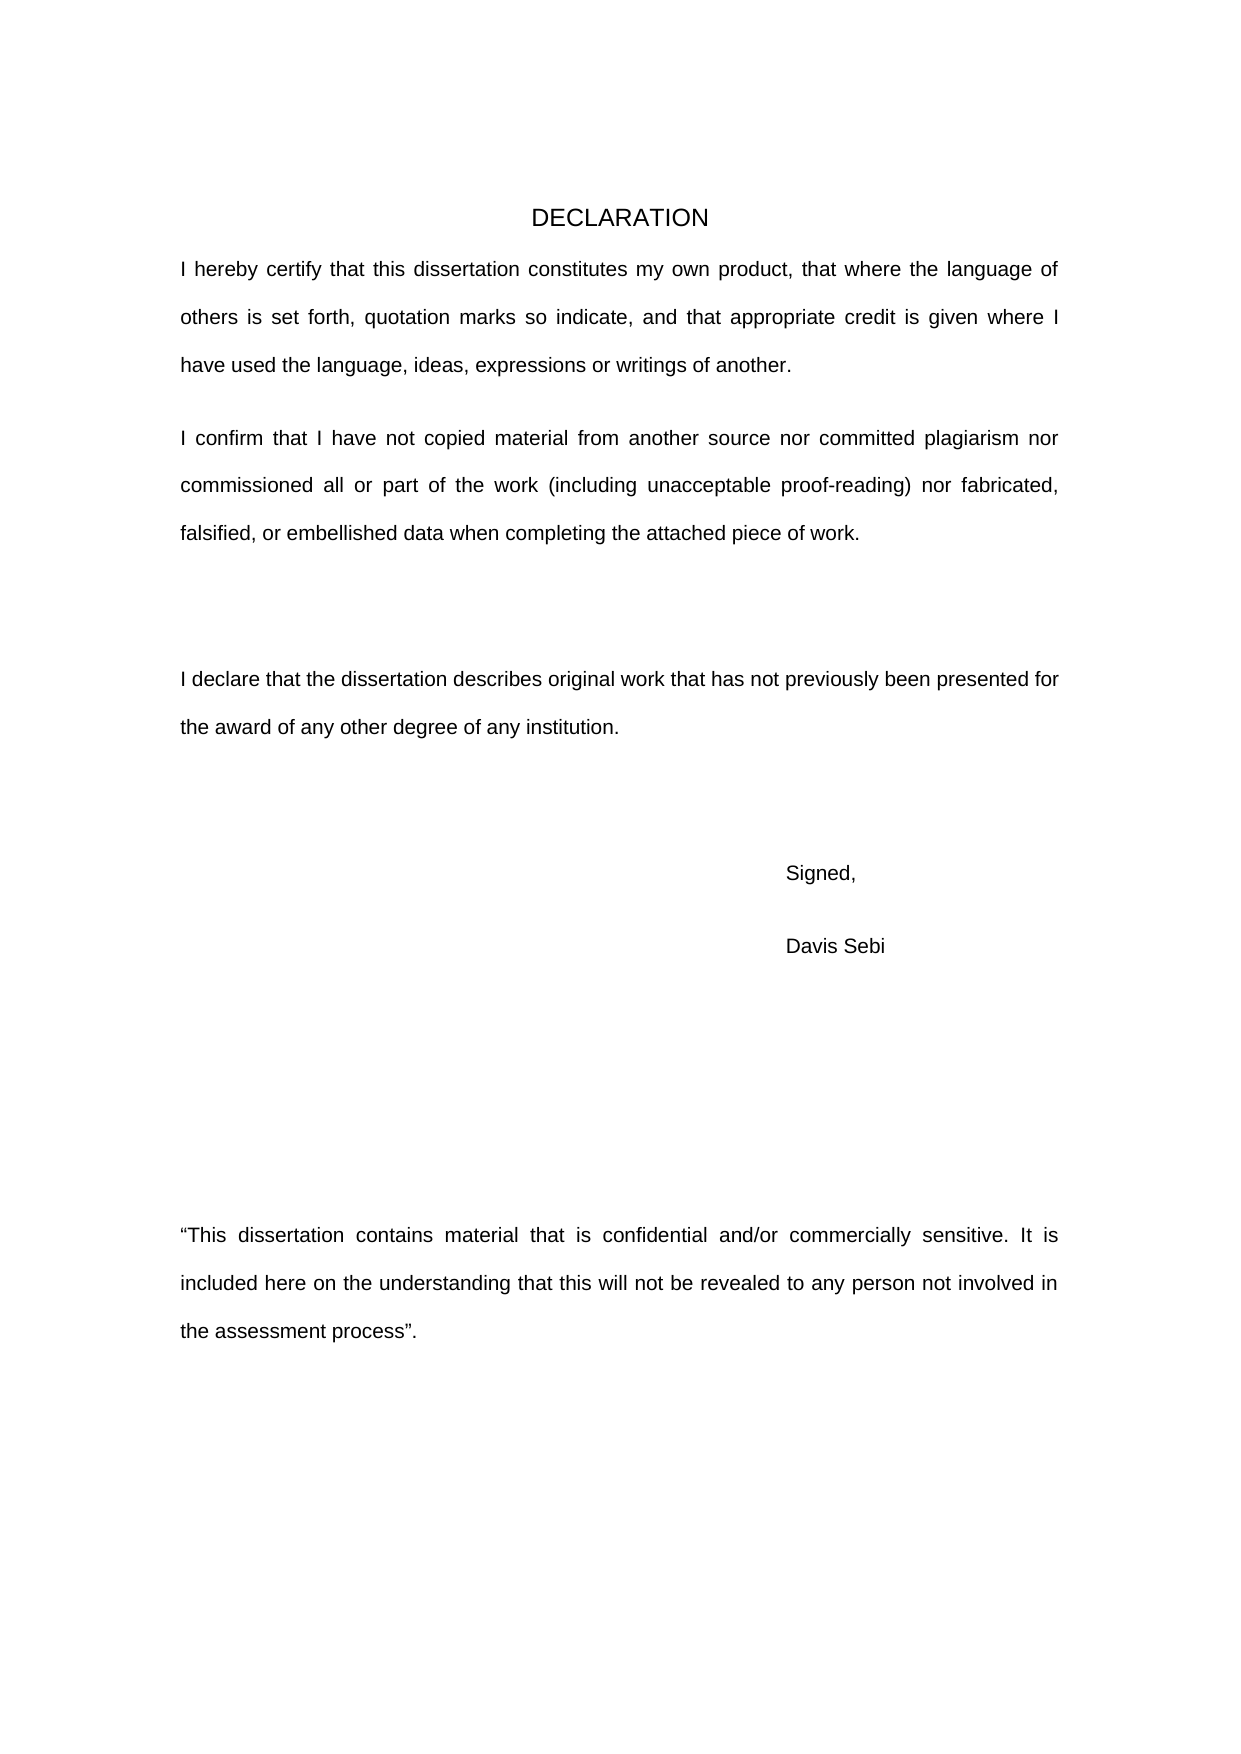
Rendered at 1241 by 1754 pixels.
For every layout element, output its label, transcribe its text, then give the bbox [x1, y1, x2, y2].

text Davis Sebi [786, 934, 1060, 958]
text DECLARATION [180, 203, 1060, 232]
text Signed, [786, 861, 1060, 885]
text “This dissertation contains material that is confidential and/or commercially sensitive. It is included here on the understanding that this will not be revealed to any person not involved in the assessment process”. [180, 1223, 1060, 1343]
text I hereby certify that this dissertation constitutes my own product, that where the language of others is set forth, quotation marks so indicate, and that appropriate credit is given where I have used the language, ideas, expressions or writings of another. [180, 257, 1060, 376]
text I declare that the dissertation describes original work that has not previously been presented for the award of any other degree of any institution. [180, 667, 1060, 739]
text I confirm that I have not copied material from another source nor committed plagiarism nor commissioned all or part of the work (including unacceptable proof-reading) nor fabricated, falsified, or embellished data when completing the attached piece of work. [180, 425, 1060, 545]
